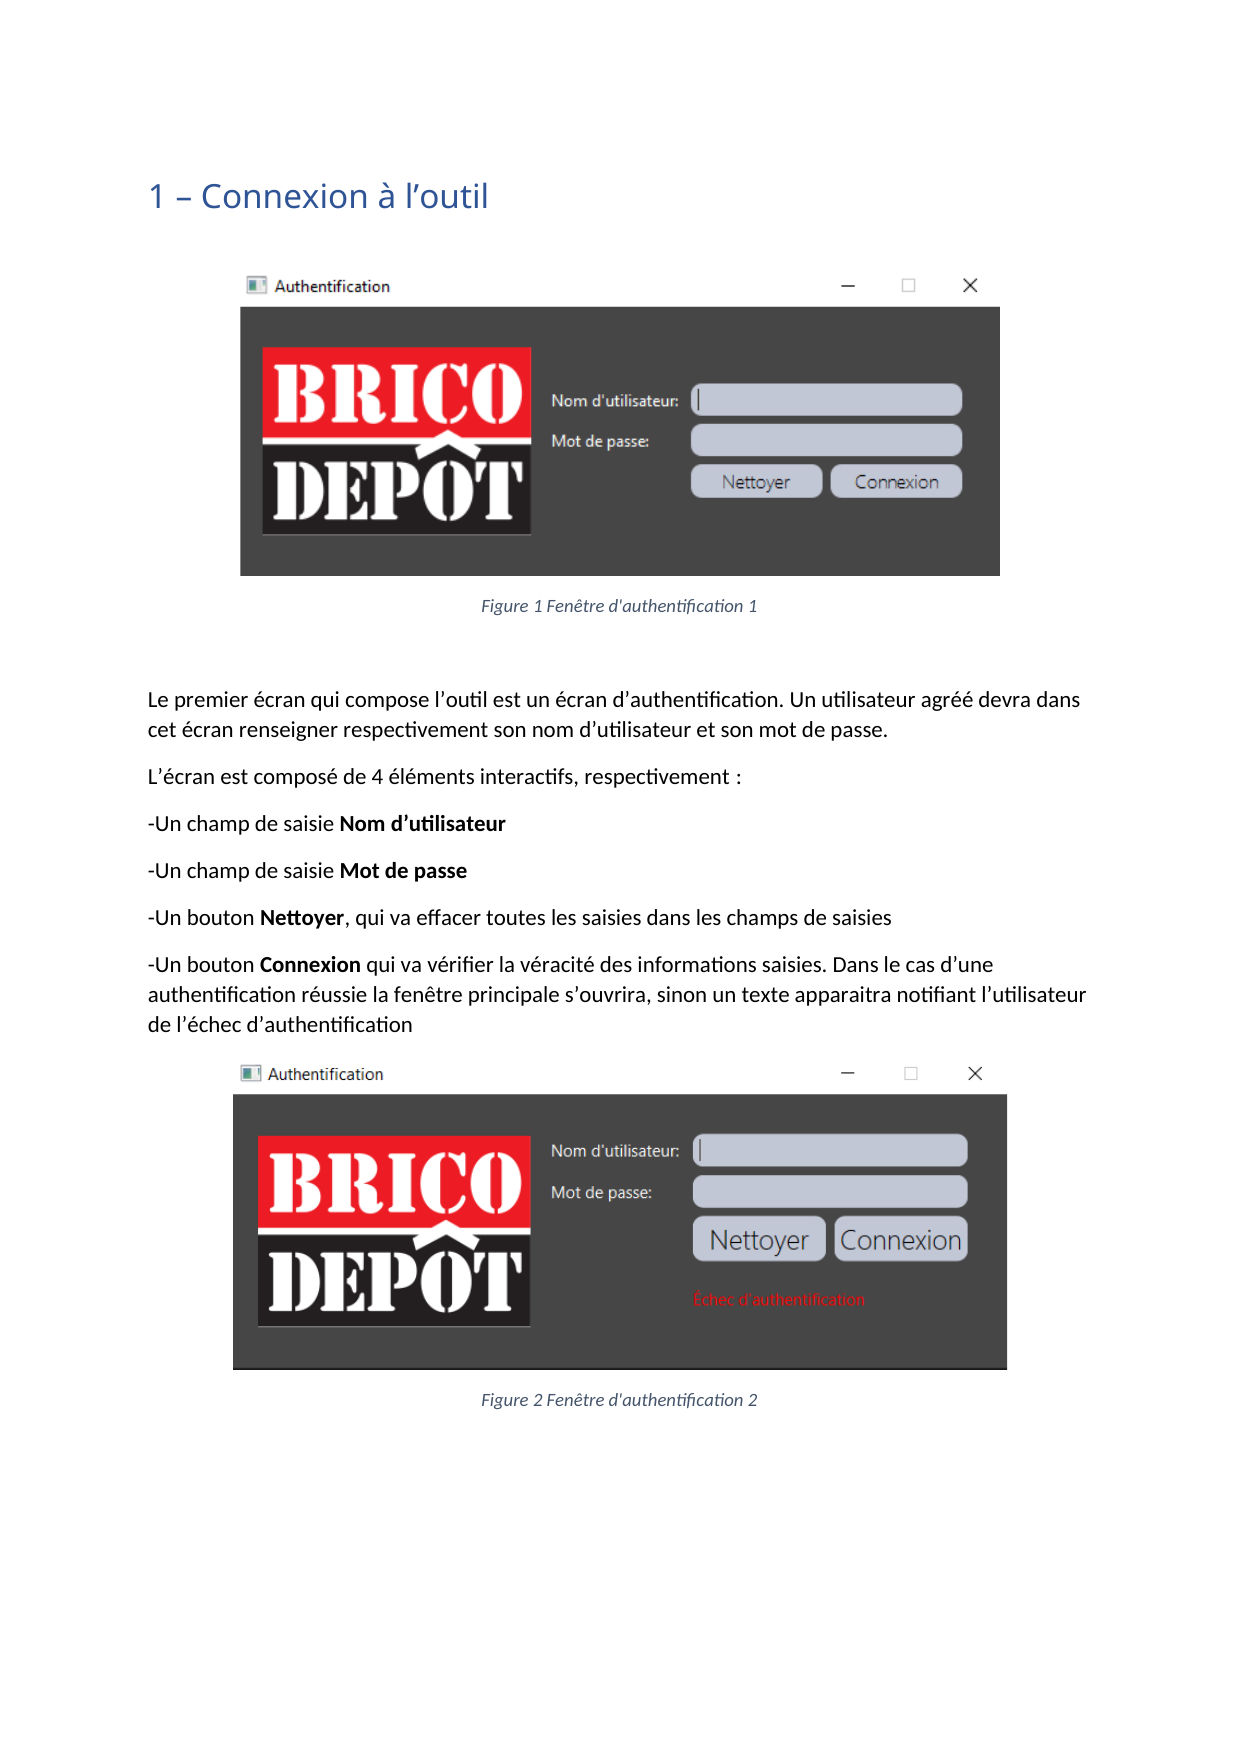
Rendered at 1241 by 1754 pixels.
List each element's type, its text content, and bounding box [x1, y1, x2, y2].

text -Un champ de saisie Nom d’utilisateur [148, 809, 1093, 837]
picture [240, 268, 1000, 576]
text Le premier écran qui compose l’outil est un écran d’authentification. Un utilisateur agréé devra dans cet écran renseigner respectivement son nom d’utilisateur et son mot de passe. [148, 685, 1093, 743]
text -Un bouton Nettoyer, qui va effacer toutes les saisies dans les champs de saisies [148, 903, 1093, 931]
subtitle 1 – Connexion à l’outil [148, 173, 1093, 218]
text L’écran est composé de 4 éléments interactifs, respectivement : [148, 762, 1093, 790]
picture [233, 1057, 1008, 1370]
text -Un champ de saisie Mot de passe [148, 856, 1093, 884]
text -Un bouton Connexion qui va vérifier la véracité des informations saisies. Dans le cas d’une authentification réussie la fenêtre principale s’ouvrira, sinon un texte apparaitra notifiant l’utilisateur de l’échec d’authentification [148, 950, 1093, 1038]
